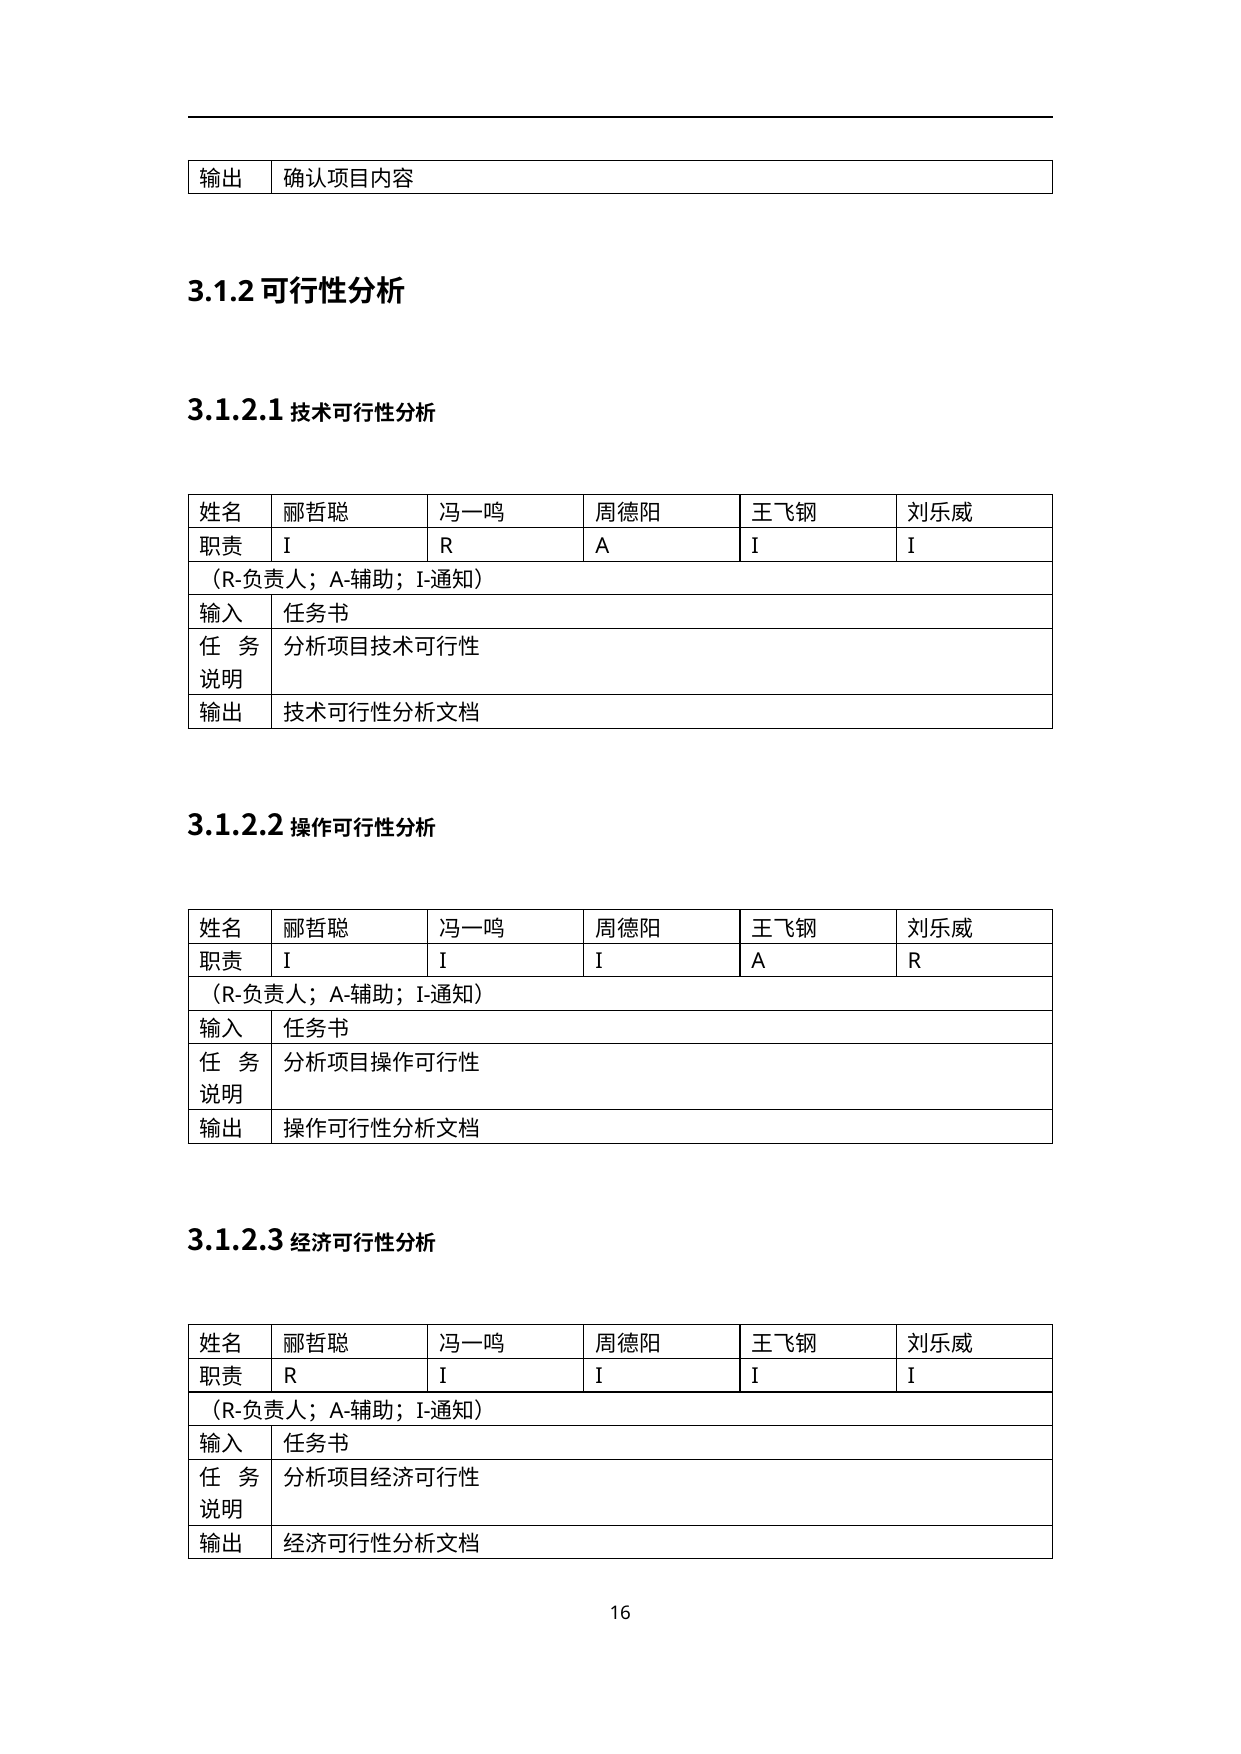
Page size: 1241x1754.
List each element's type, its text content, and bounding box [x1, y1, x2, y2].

table_header 郦哲聪 [272, 910, 427, 943]
table_cell 输出 [189, 1526, 271, 1558]
table_cell 任务说明 [189, 629, 271, 694]
table_header 王飞钢 [741, 910, 896, 943]
table_header 冯一鸣 [428, 1325, 583, 1358]
table_header 周德阳 [584, 1325, 739, 1358]
table_cell I [584, 1359, 739, 1391]
table_header 郦哲聪 [272, 1325, 427, 1358]
table_cell 职责 [189, 528, 271, 561]
table_cell R [428, 528, 583, 561]
table_header 冯一鸣 [428, 495, 583, 527]
table_cell I [428, 944, 583, 976]
table_header 刘乐威 [897, 495, 1052, 527]
table_cell 任务说明 [189, 1044, 271, 1109]
table_cell I [741, 528, 896, 561]
table_cell 分析项目技术可行性 [272, 629, 1052, 694]
table_cell 经济可行性分析文档 [272, 1526, 1052, 1558]
subtitle 3.1.2可行性分析 [187, 256, 1053, 321]
table_header 郦哲聪 [272, 495, 427, 527]
table_cell 任务书 [272, 1426, 1052, 1458]
table_cell 输出 [189, 695, 271, 727]
table_cell 输入 [189, 1426, 271, 1458]
table_cell R [897, 944, 1052, 976]
table_cell 输入 [189, 1011, 271, 1043]
table_cell R [272, 1359, 427, 1391]
subtitle 3.1.2.1技术可行性分析 [187, 375, 1053, 440]
table_cell A [741, 944, 896, 976]
table_cell 输出 [189, 1110, 271, 1143]
table_cell 操作可行性分析文档 [272, 1110, 1052, 1143]
table_cell 技术可行性分析文档 [272, 695, 1052, 727]
table_cell 任务说明 [189, 1460, 271, 1524]
table_cell I [272, 944, 427, 976]
table_header 刘乐威 [897, 1325, 1052, 1358]
table_cell 任务书 [272, 595, 1052, 628]
table_header 王飞钢 [741, 1325, 896, 1358]
table_cell 职责 [189, 944, 271, 976]
table_cell I [897, 528, 1052, 561]
table_cell 职责 [189, 1359, 271, 1391]
table_header 刘乐威 [897, 910, 1052, 943]
table_cell 分析项目操作可行性 [272, 1044, 1052, 1109]
table_header 姓名 [189, 910, 271, 943]
table_cell I [584, 944, 739, 976]
table_header 周德阳 [584, 910, 739, 943]
table_cell I [428, 1359, 583, 1391]
table_cell 确认项目内容 [272, 161, 1052, 193]
subtitle 3.1.2.3经济可行性分析 [187, 1206, 1053, 1271]
table_cell 任务书 [272, 1011, 1052, 1043]
table_cell 分析项目经济可行性 [272, 1460, 1052, 1524]
table_cell 输入 [189, 595, 271, 628]
table_header 姓名 [189, 1325, 271, 1358]
table_cell （R-负责人；A-辅助；I-通知） [189, 1393, 1052, 1425]
table_cell 输出 [189, 161, 271, 193]
table_cell I [897, 1359, 1052, 1391]
table_cell （R-负责人；A-辅助；I-通知） [189, 977, 1052, 1010]
table_header 姓名 [189, 495, 271, 527]
table_header 冯一鸣 [428, 910, 583, 943]
table_cell A [584, 528, 739, 561]
table_cell I [741, 1359, 896, 1391]
table_cell I [272, 528, 427, 561]
table_cell （R-负责人；A-辅助；I-通知） [189, 562, 1052, 594]
table_header 周德阳 [584, 495, 739, 527]
subtitle 3.1.2.2操作可行性分析 [187, 790, 1053, 855]
table_header 王飞钢 [741, 495, 896, 527]
